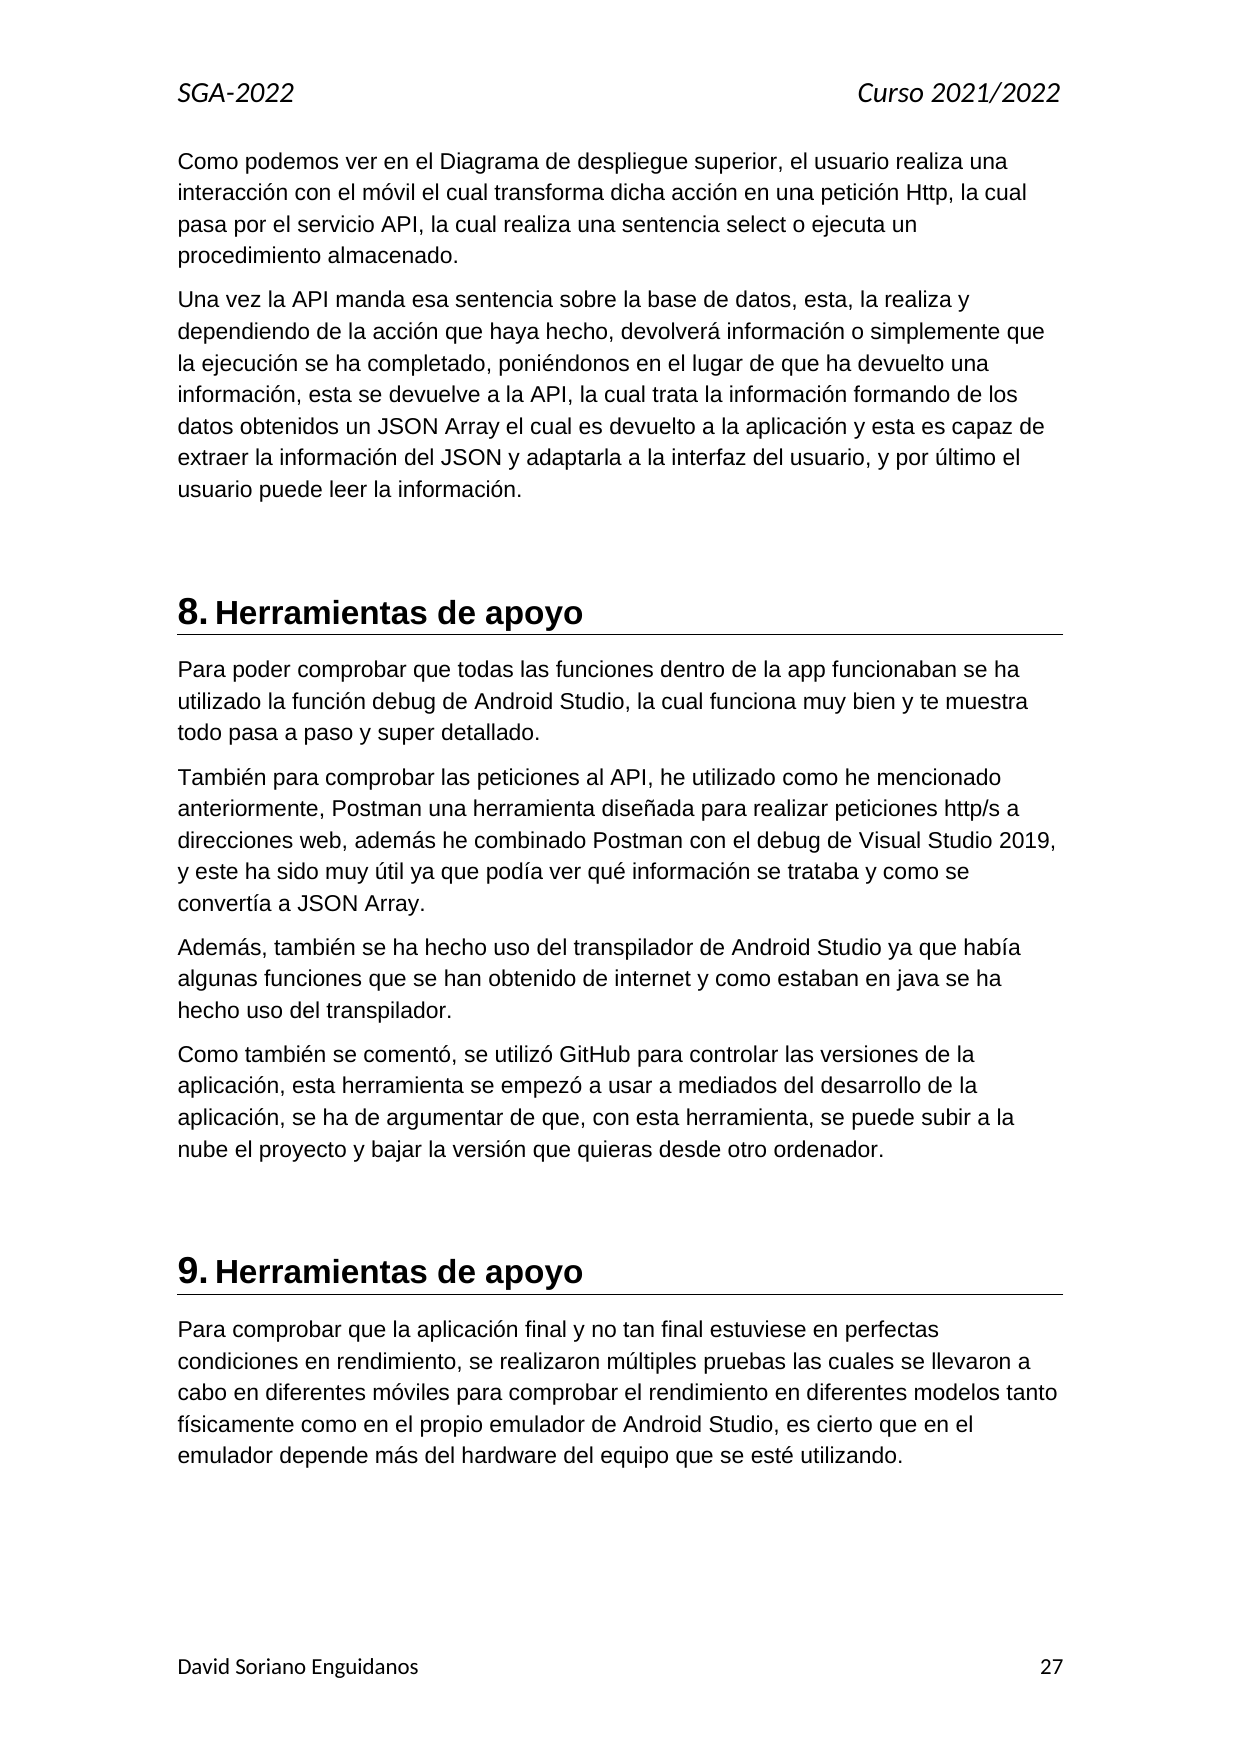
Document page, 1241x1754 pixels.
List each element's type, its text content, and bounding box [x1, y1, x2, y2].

text Una vez la API manda esa sentencia sobre la base de datos, esta, la realiza y dependiendo de la acción que haya hecho, devolverá información o simplemente que la ejecución se ha completado, poniéndonos en el lugar de que ha devuelto una información, esta se devuelve a la API, la cual trata la información formando de los datos obtenidos un JSON Array el cual es devuelto a la aplicación y esta es capaz de extraer la información del JSON y adaptarla a la interfaz del usuario, y por último el usuario puede leer la información. [177, 286, 1063, 502]
text Como también se comentó, se utilizó GitHub para controlar las versiones de la aplicación, esta herramienta se empezó a usar a mediados del desarrollo de la aplicación, se ha de argumentar de que, con esta herramienta, se puede subir a la nube el proyecto y bajar la versión que quieras desde otro ordenador. [177, 1041, 1063, 1162]
text También para comprobar las peticiones al API, he utilizado como he mencionado anteriormente, Postman una herramienta diseñada para realizar peticiones http/s a direcciones web, además he combinado Postman con el debug de Visual Studio 2019, y este ha sido muy útil ya que podía ver qué información se trataba y como se convertía a JSON Array. [177, 763, 1063, 916]
text Para poder comprobar que todas las funciones dentro de la app funcionaban se ha utilizado la función debug de Android Studio, la cual funciona muy bien y te muestra todo pasa a paso y super detallado. [177, 656, 1063, 746]
subtitle Herramientas de apoyo [177, 1249, 1063, 1294]
text Además, también se ha hecho uso del transpilador de Android Studio ya que había algunas funciones que se han obtenido de internet y como estaban en java se ha hecho uso del transpilador. [177, 934, 1063, 1023]
text Para comprobar que la aplicación final y no tan final estuviese en perfectas condiciones en rendimiento, se realizaron múltiples pruebas las cuales se llevaron a cabo en diferentes móviles para comprobar el rendimiento en diferentes modelos tanto físicamente como en el propio emulador de Android Studio, es cierto que en el emulador depende más del hardware del equipo que se esté utilizando. [177, 1316, 1063, 1469]
subtitle Herramientas de apoyo [177, 589, 1063, 634]
text Como podemos ver en el Diagrama de despliegue superior, el usuario realiza una interacción con el móvil el cual transforma dicha acción en una petición Http, la cual pasa por el servicio API, la cual realiza una sentencia select o ejecuta un procedimiento almacenado. [177, 148, 1063, 269]
